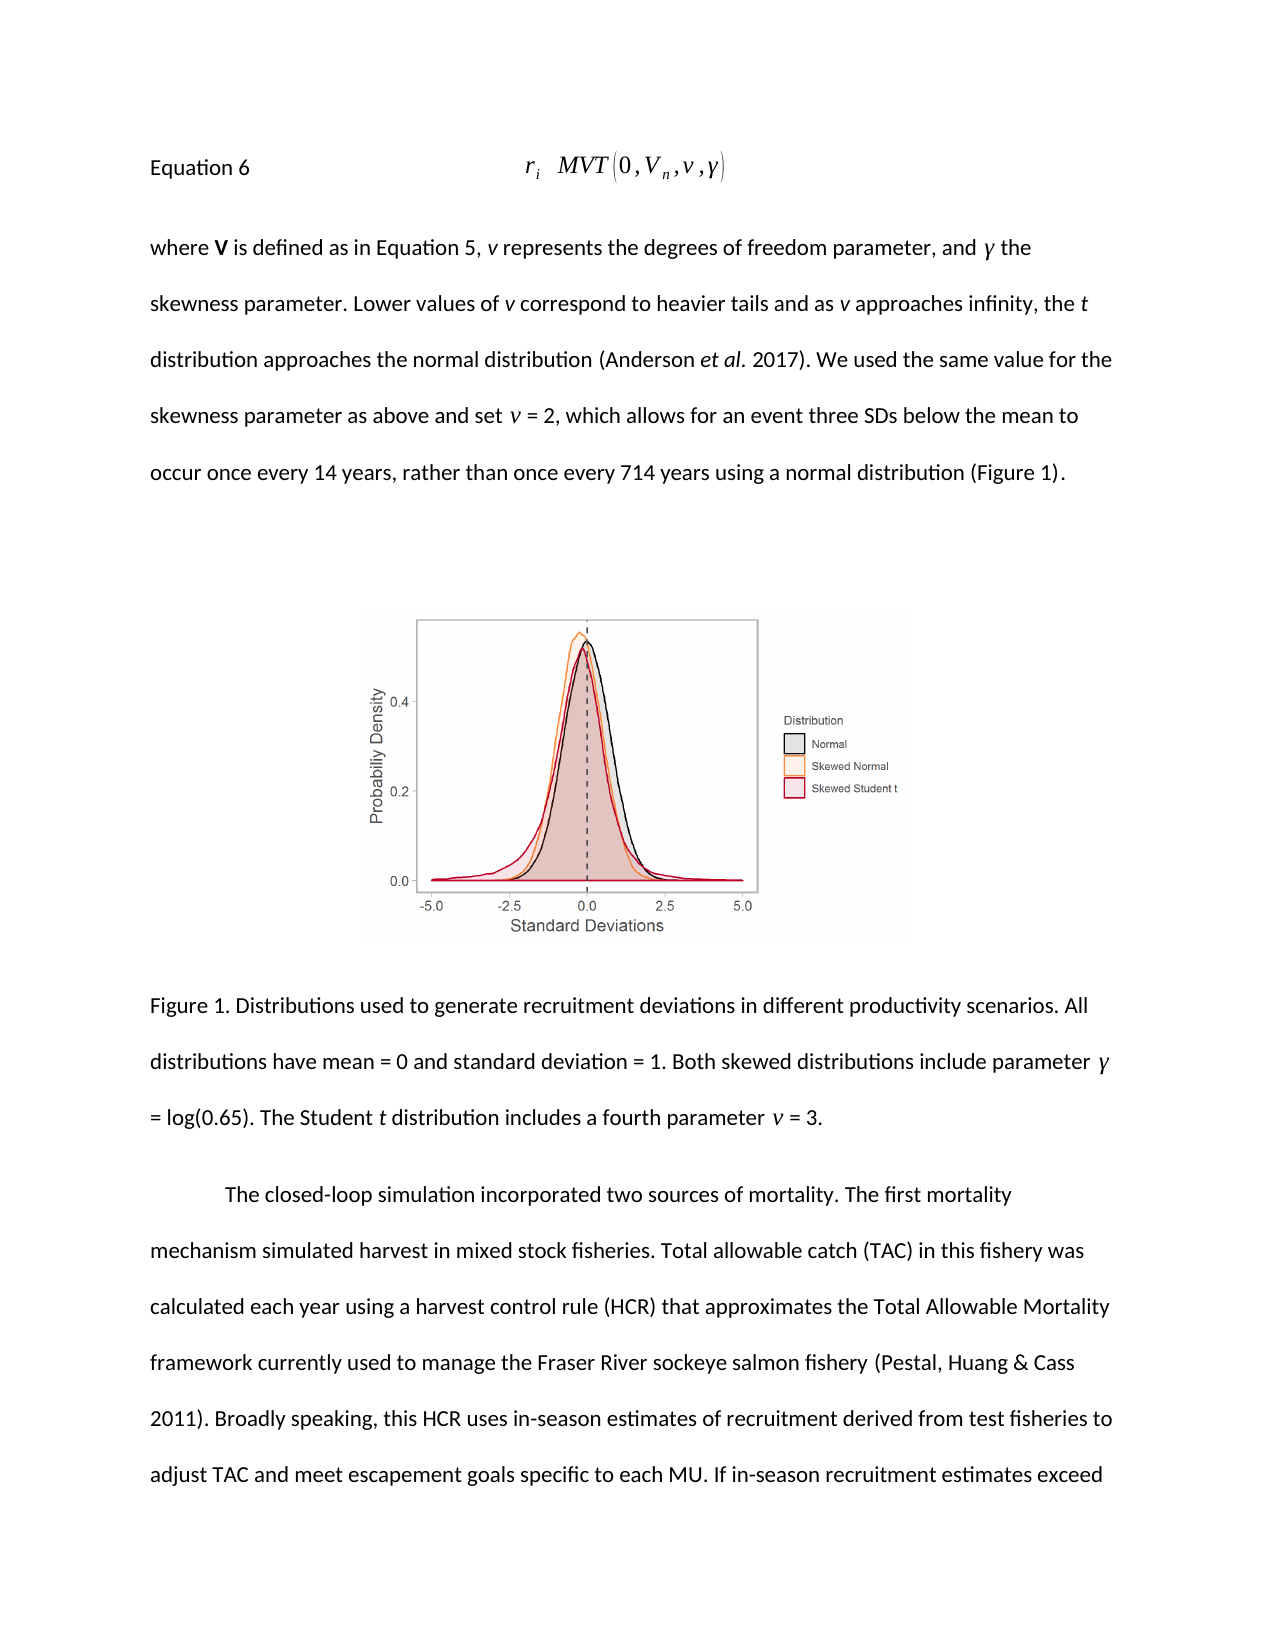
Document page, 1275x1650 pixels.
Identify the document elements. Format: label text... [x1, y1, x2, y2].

text Equation 6 [150, 150, 1125, 185]
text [150, 1180, 1125, 1488]
text where V is defined as in Equation 5, v represents the degrees of freedom parameter, and the skewness parameter. Lower values of v correspond to heavier tails and as v approaches infinity, the t distribution approaches the normal distribution (Anderson et al. 2017). We used the same value for the skewness parameter as above and set = 2, which allows for an event three SDs below the mean to occur once every 14 years, rather than once every 714 years using a normal distribution (Figure 1). [150, 233, 1125, 486]
picture [361, 611, 914, 943]
text Figure 1. Distributions used to generate recruitment deviations in different productivity scenarios. All distributions have mean = 0 and standard deviation = 1. Both skewed distributions include parameter = log(0.65). The Student t distribution includes a fourth parameter = 3. [150, 991, 1125, 1131]
